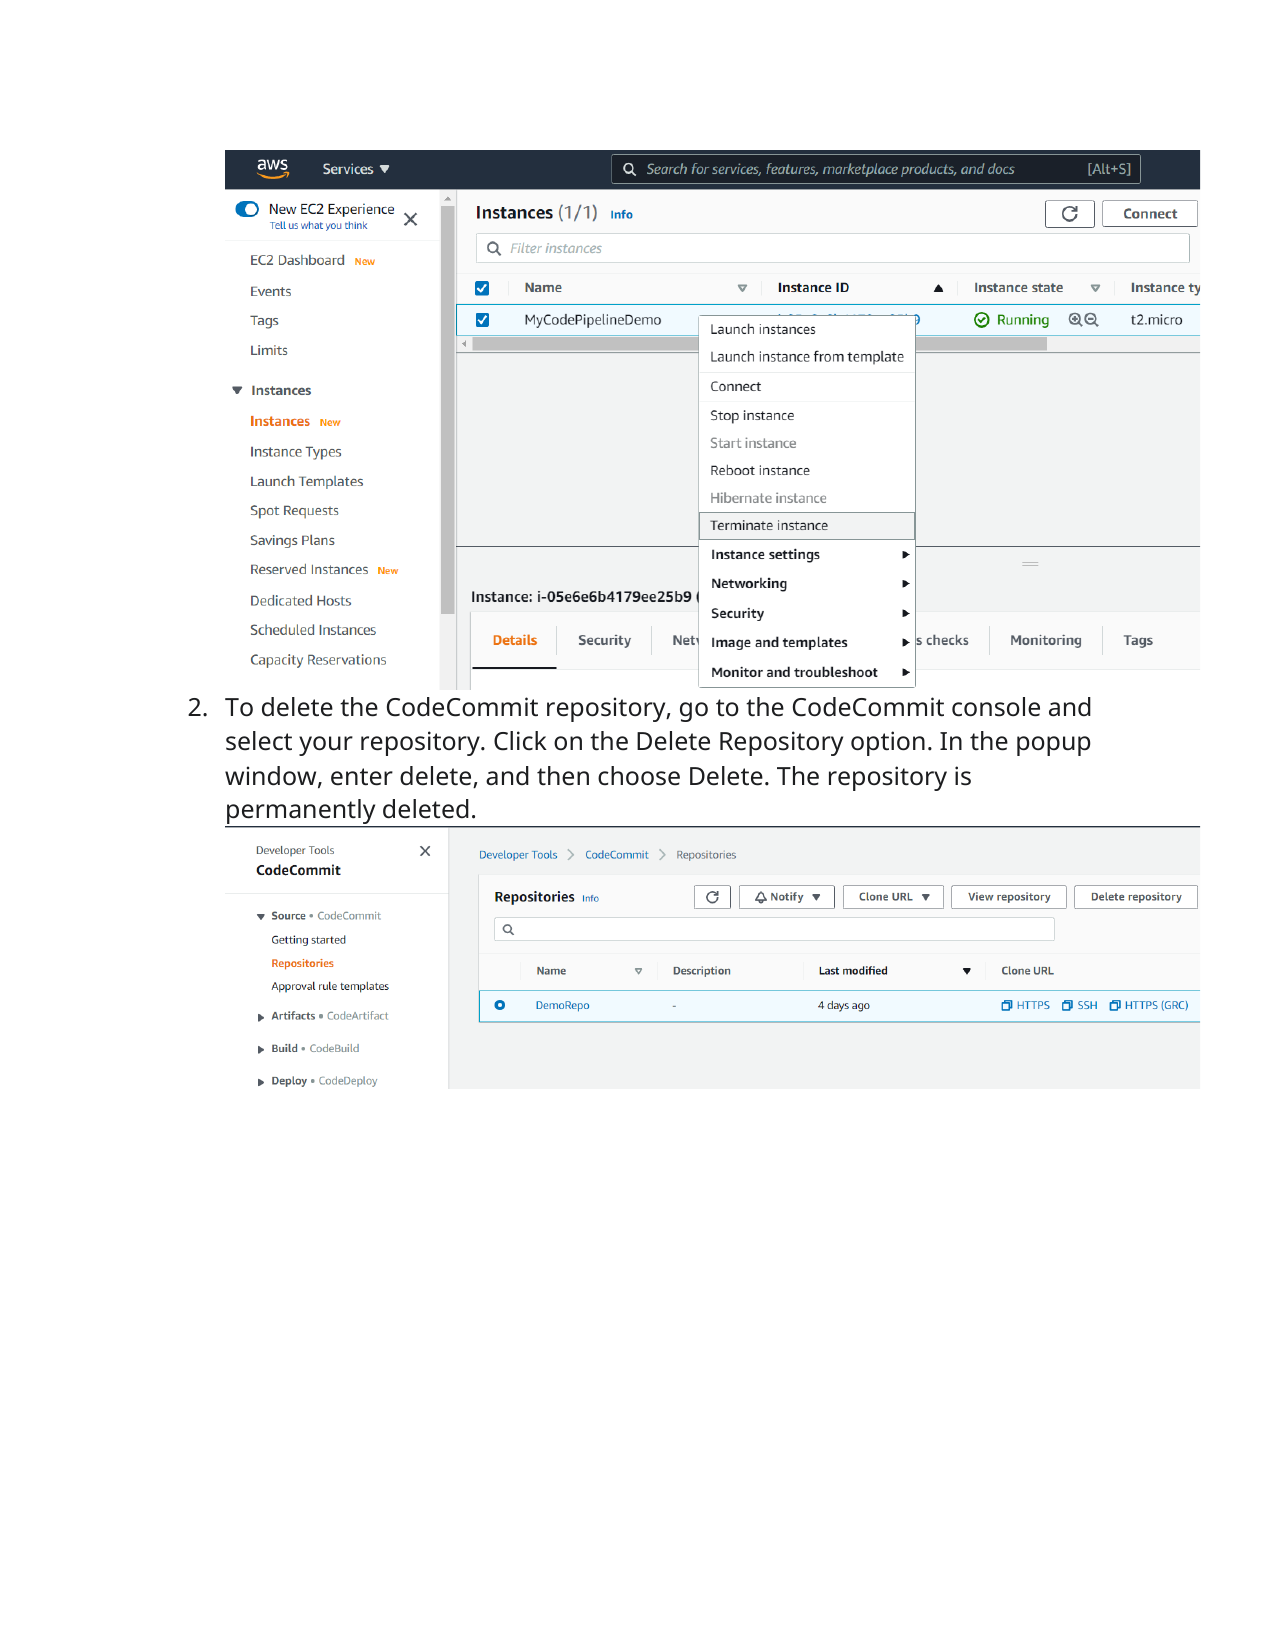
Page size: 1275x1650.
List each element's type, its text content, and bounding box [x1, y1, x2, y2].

picture [225, 826, 1200, 1089]
picture [225, 150, 1200, 690]
list To delete the CodeCommit repository, go to the CodeCommit console and select your repository. Click on the Delete Repository option. In the popup window, enter delete, and then choose Delete. The repository is permanently deleted. [187, 690, 1125, 826]
